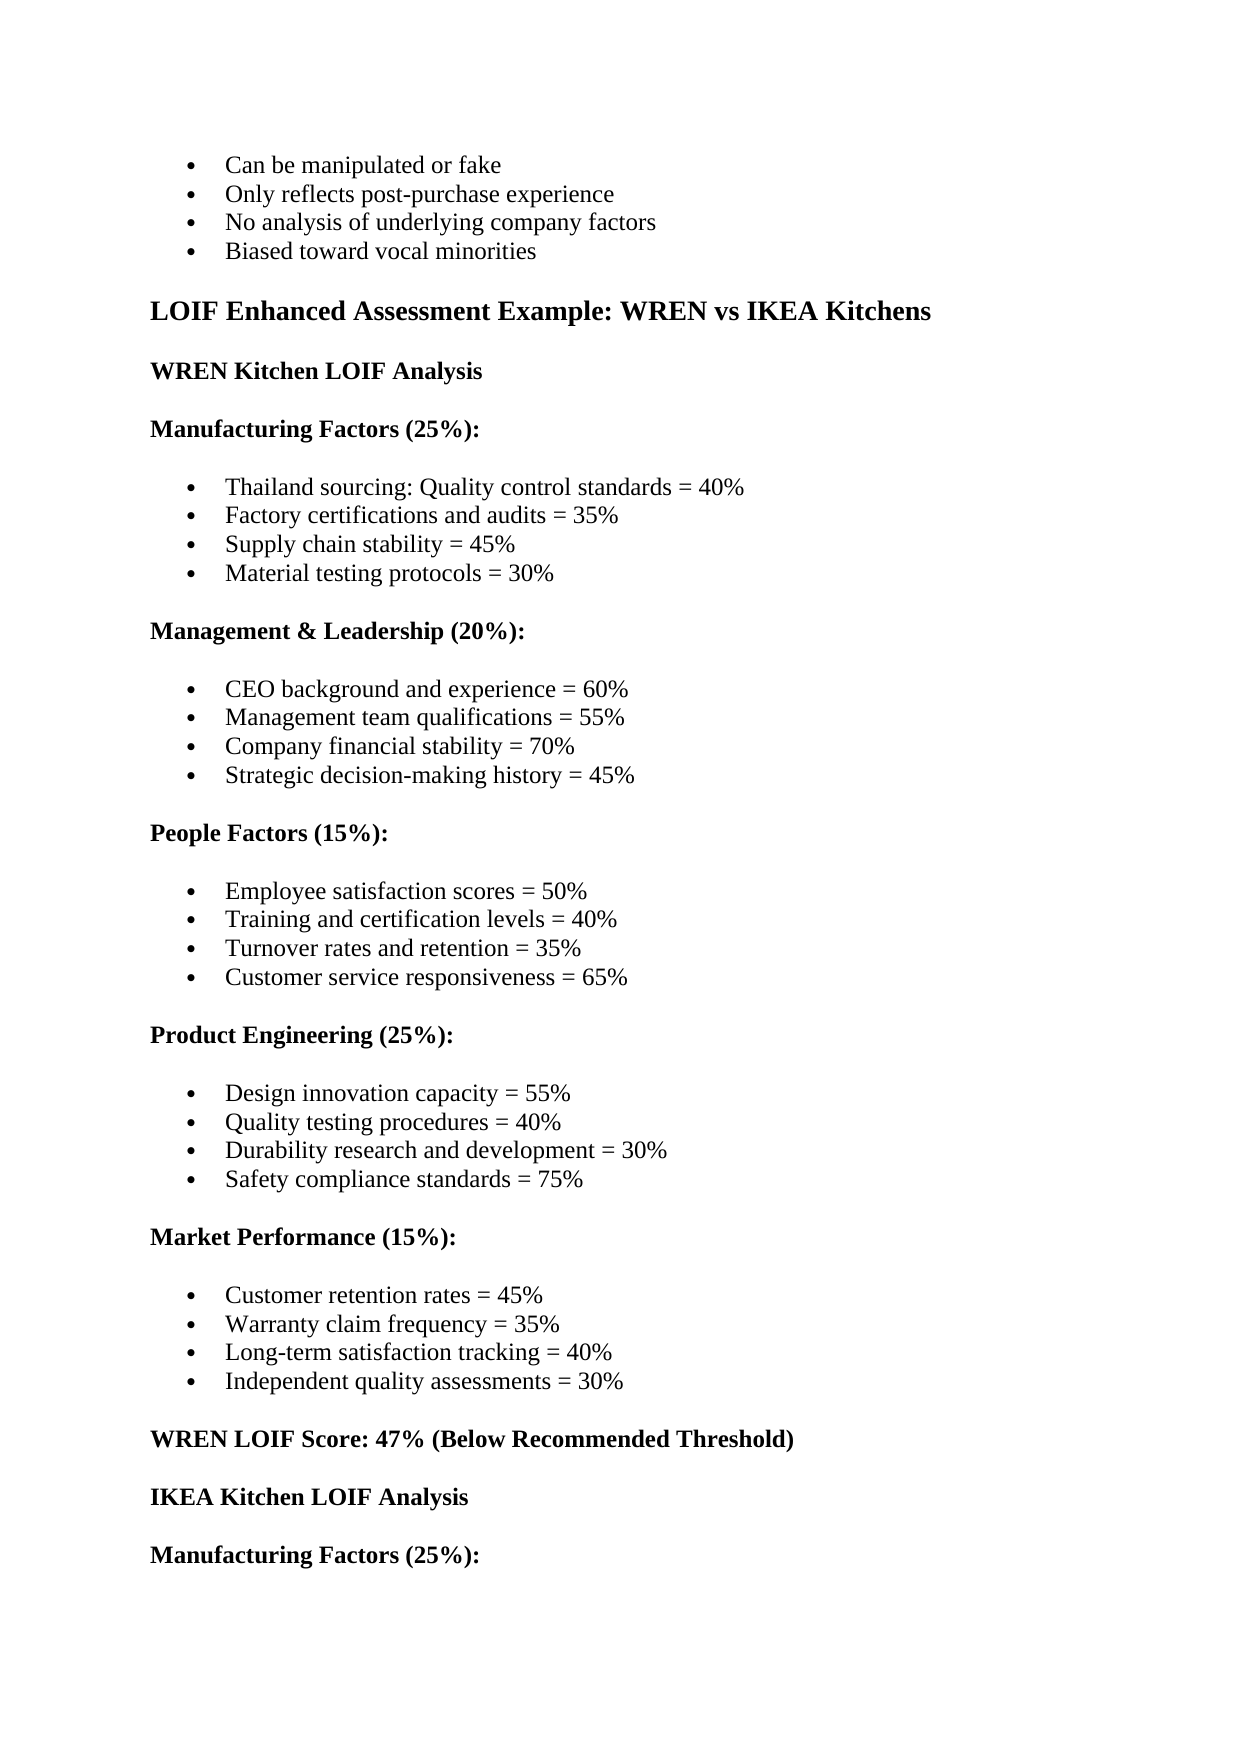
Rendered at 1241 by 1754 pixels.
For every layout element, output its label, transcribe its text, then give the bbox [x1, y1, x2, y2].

text Product Engineering (25%): [150, 1020, 1090, 1049]
list Material testing protocols = 30% [187, 558, 1090, 587]
list Independent quality assessments = 30% [187, 1366, 1090, 1395]
list Safety compliance standards = 75% [187, 1164, 1090, 1193]
text LOIF Enhanced Assessment Example: WREN vs IKEA Kitchens [150, 294, 1090, 327]
list Biased toward vocal minorities [187, 236, 1090, 265]
list Turnover rates and retention = 35% [187, 933, 1090, 962]
list Customer retention rates = 45% [187, 1280, 1090, 1309]
text People Factors (15%): [150, 818, 1090, 847]
text WREN LOIF Score: 47% (Below Recommended Threshold) [150, 1424, 1090, 1453]
text WREN Kitchen LOIF Analysis [150, 356, 1090, 384]
list Design innovation capacity = 55% [187, 1078, 1090, 1107]
list Can be manipulated or fake [187, 150, 1090, 179]
list Supply chain stability = 45% [187, 529, 1090, 558]
text Manufacturing Factors (25%): [150, 414, 1090, 442]
list Only reflects post-purchase experience [187, 179, 1090, 207]
list Training and certification levels = 40% [187, 904, 1090, 933]
list Strategic decision-making history = 45% [187, 760, 1090, 789]
list Thailand sourcing: Quality control standards = 40% [187, 472, 1090, 500]
list Management team qualifications = 55% [187, 702, 1090, 731]
text Manufacturing Factors (25%): [150, 1540, 1090, 1569]
list Company financial stability = 70% [187, 731, 1090, 760]
text IKEA Kitchen LOIF Analysis [150, 1482, 1090, 1511]
list No analysis of underlying company factors [187, 207, 1090, 236]
list Factory certifications and audits = 35% [187, 500, 1090, 529]
list Customer service responsiveness = 65% [187, 962, 1090, 991]
text Management & Leadership (20%): [150, 616, 1090, 644]
list Quality testing procedures = 40% [187, 1107, 1090, 1135]
list Durability research and development = 30% [187, 1135, 1090, 1164]
list Warranty claim frequency = 35% [187, 1309, 1090, 1337]
list Long-term satisfaction tracking = 40% [187, 1337, 1090, 1366]
text Market Performance (15%): [150, 1222, 1090, 1251]
list CEO background and experience = 60% [187, 674, 1090, 702]
list Employee satisfaction scores = 50% [187, 876, 1090, 904]
